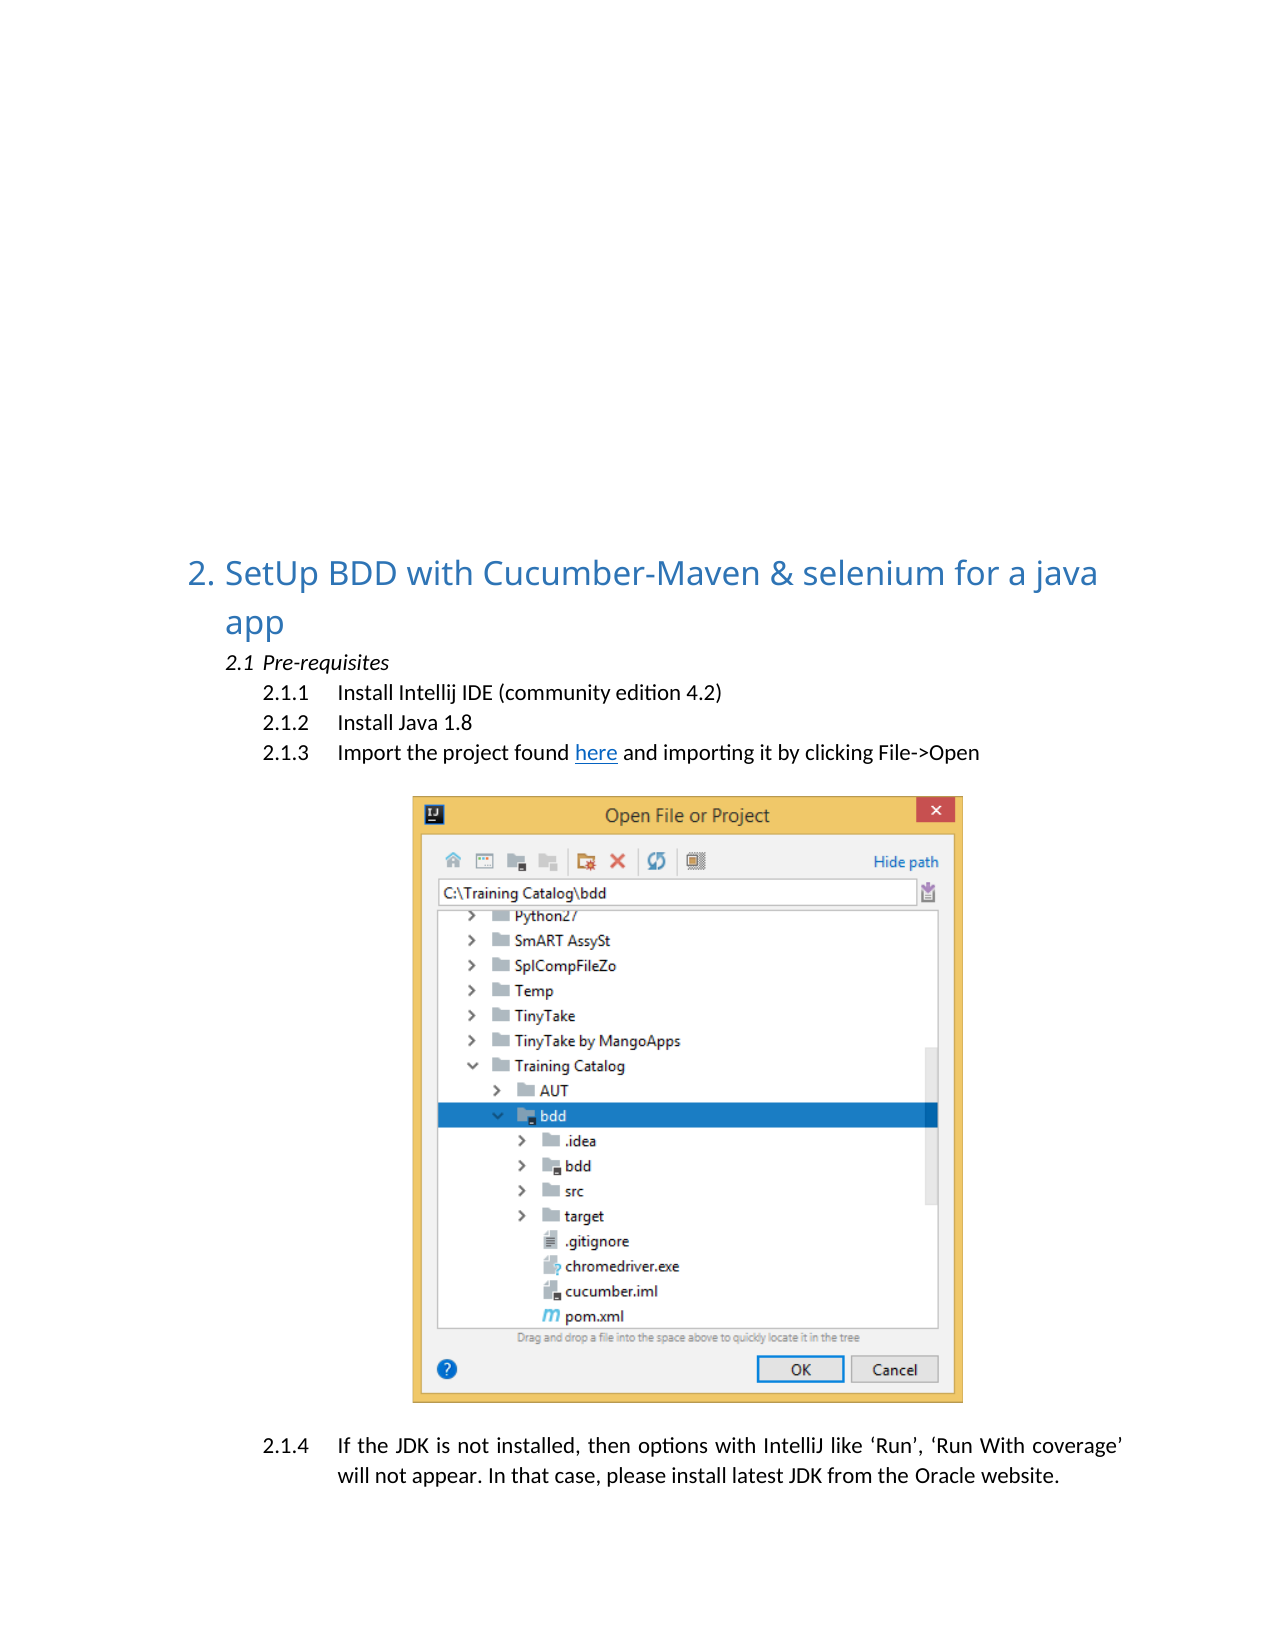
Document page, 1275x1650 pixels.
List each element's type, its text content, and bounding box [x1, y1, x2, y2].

subtitle SetUp BDD with Cucumber-Maven & selenium for a java app [187, 550, 1125, 644]
list Install Java 1.8 [262, 708, 1125, 736]
list If the JDK is not installed, then options with IntelliJ like ‘Run’, ‘Run With coverage’ will not appear. In that case, please install latest JDK from the Oracle website. [262, 1431, 1125, 1489]
list Import the project found here and importing it by clicking File->Open [262, 738, 1125, 767]
list Install Intellij IDE (community edition 4.2) [262, 678, 1125, 706]
list Pre-requisites [225, 648, 1125, 676]
picture [412, 796, 963, 1403]
